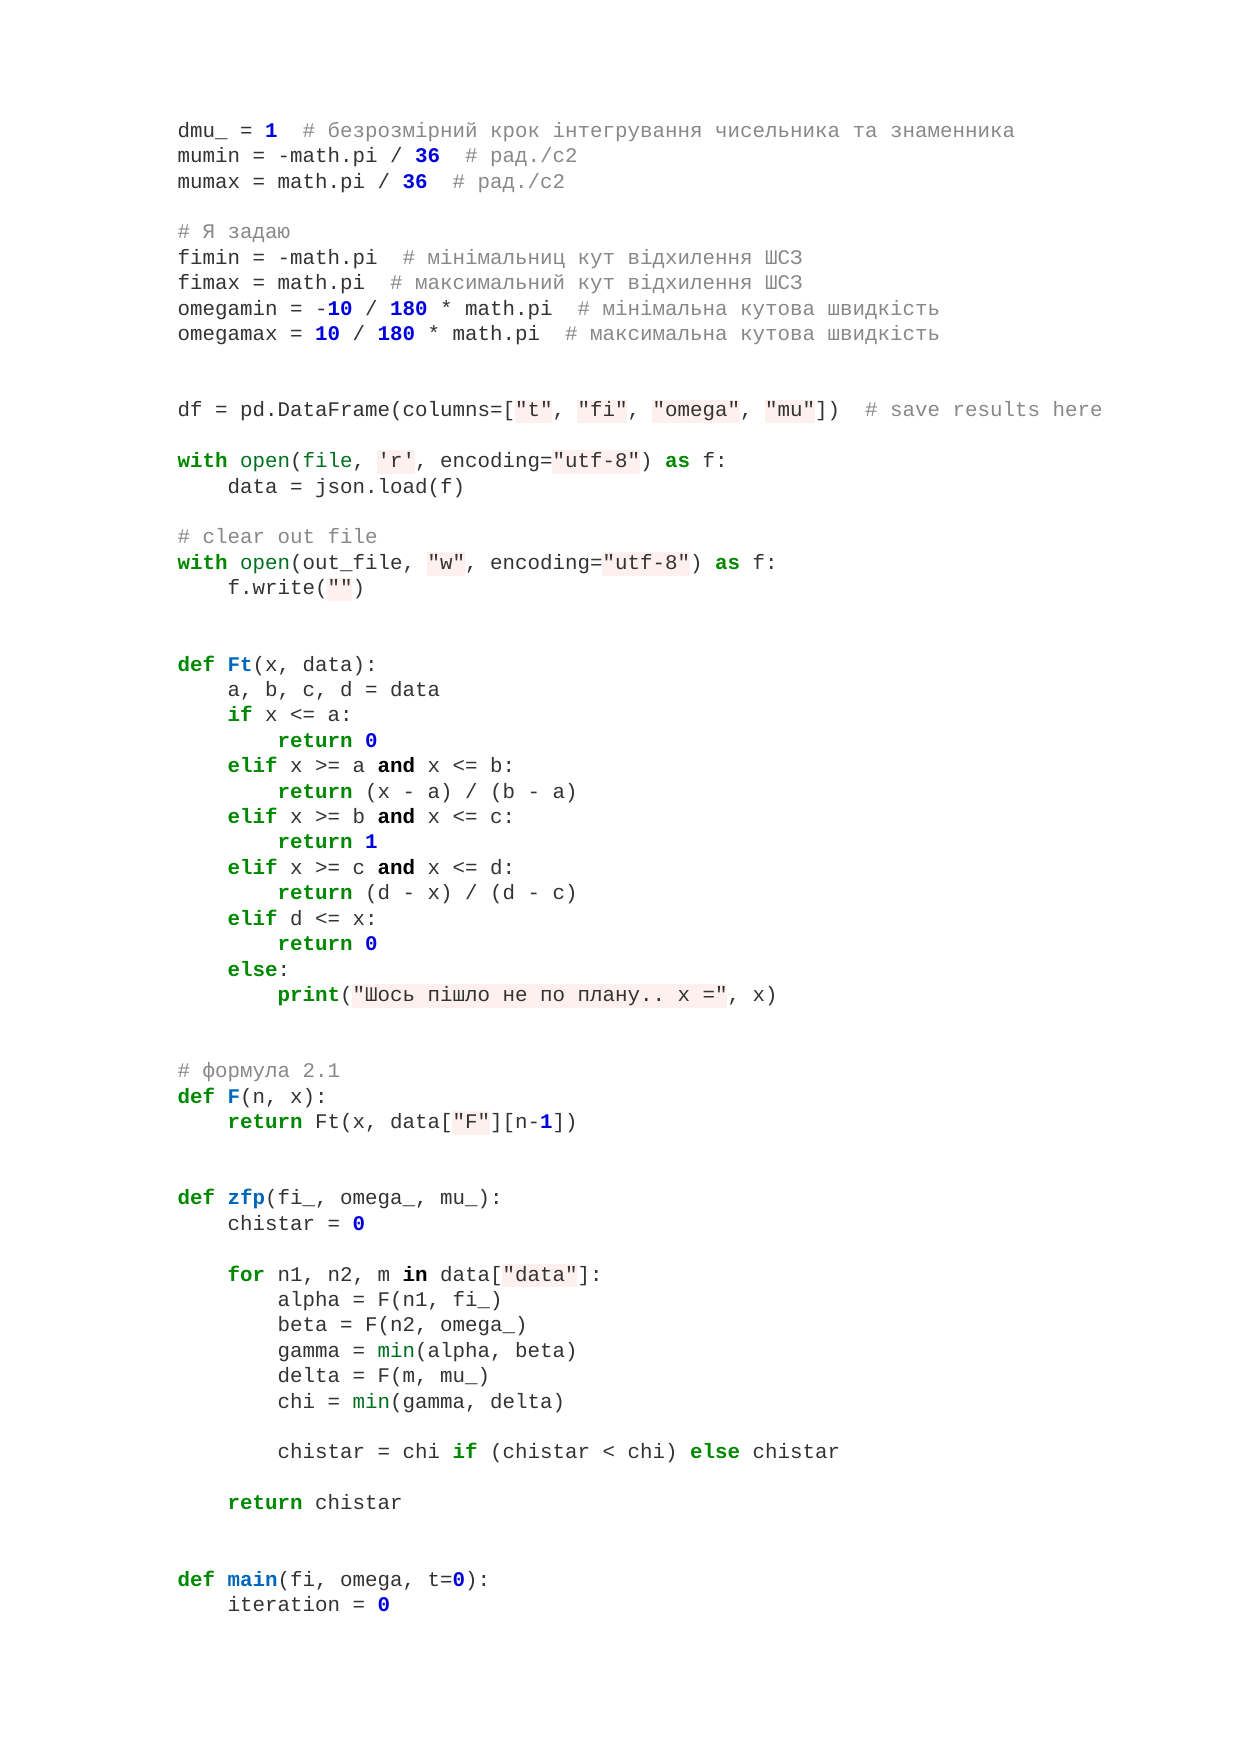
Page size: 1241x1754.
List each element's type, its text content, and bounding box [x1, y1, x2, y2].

text chi = min(gamma, delta) [177, 1389, 1152, 1414]
text f.write("") [177, 576, 1152, 601]
text return 0 [177, 728, 1152, 753]
text delta = F(m, mu_) [177, 1363, 1152, 1389]
text # Я задаю [177, 220, 1152, 245]
text elif d <= x: [177, 906, 1152, 931]
text # формула 2.1 [177, 1058, 1152, 1084]
text alpha = F(n1, fi_) [177, 1287, 1152, 1313]
text return 1 [177, 830, 1152, 855]
text if x <= a: [177, 703, 1152, 728]
text gamma = min(alpha, beta) [177, 1338, 1152, 1363]
text with open(out_file, "w", encoding="utf-8") as f: [177, 550, 1152, 576]
text return chistar [177, 1491, 1152, 1516]
text return Ft(x, data["F"][n-1]) [177, 1109, 1152, 1135]
text else: [177, 957, 1152, 982]
text mumin = -math.pi / 36 # рад./с2 [177, 143, 1152, 169]
text def Ft(x, data): [177, 652, 1152, 677]
text mumax = math.pi / 36 # рад./с2 [177, 169, 1152, 194]
text return (x - a) / (b - a) [177, 779, 1152, 804]
text # clear out file [177, 525, 1152, 550]
text return (d - x) / (d - c) [177, 881, 1152, 906]
text print("Шось пішло не по плану.. x =", x) [177, 982, 1152, 1008]
text iteration = 0 [177, 1592, 1152, 1618]
text omegamin = -10 / 180 * math.pi # мінімальна кутова швидкість [177, 296, 1152, 321]
text return 0 [177, 931, 1152, 957]
text chistar = chi if (chistar < chi) else chistar [177, 1440, 1152, 1465]
text with open(file, 'r', encoding="utf-8") as f: [177, 448, 1152, 474]
text dmu_ = 1 # безрозмірний крок інтегрування чисельника та знаменника [177, 118, 1152, 143]
text def main(fi, omega, t=0): [177, 1567, 1152, 1592]
text def F(n, x): [177, 1084, 1152, 1109]
text elif x >= b and x <= c: [177, 804, 1152, 830]
text for n1, n2, m in data["data"]: [177, 1262, 1152, 1287]
text df = pd.DataFrame(columns=["t", "fi", "omega", "mu"]) # save results here [177, 398, 1152, 423]
text data = json.load(f) [177, 474, 1152, 499]
text elif x >= a and x <= b: [177, 753, 1152, 779]
text beta = F(n2, omega_) [177, 1313, 1152, 1338]
text a, b, c, d = data [177, 677, 1152, 703]
text elif x >= c and x <= d: [177, 855, 1152, 881]
text omegamax = 10 / 180 * math.pi # максимальна кутова швидкість [177, 321, 1152, 347]
text fimax = math.pi # максимальний кут відхилення ШСЗ [177, 271, 1152, 296]
text chistar = 0 [177, 1211, 1152, 1236]
text def zfp(fi_, omega_, mu_): [177, 1186, 1152, 1211]
text fimin = -math.pi # мінімальниц кут відхилення ШСЗ [177, 245, 1152, 271]
